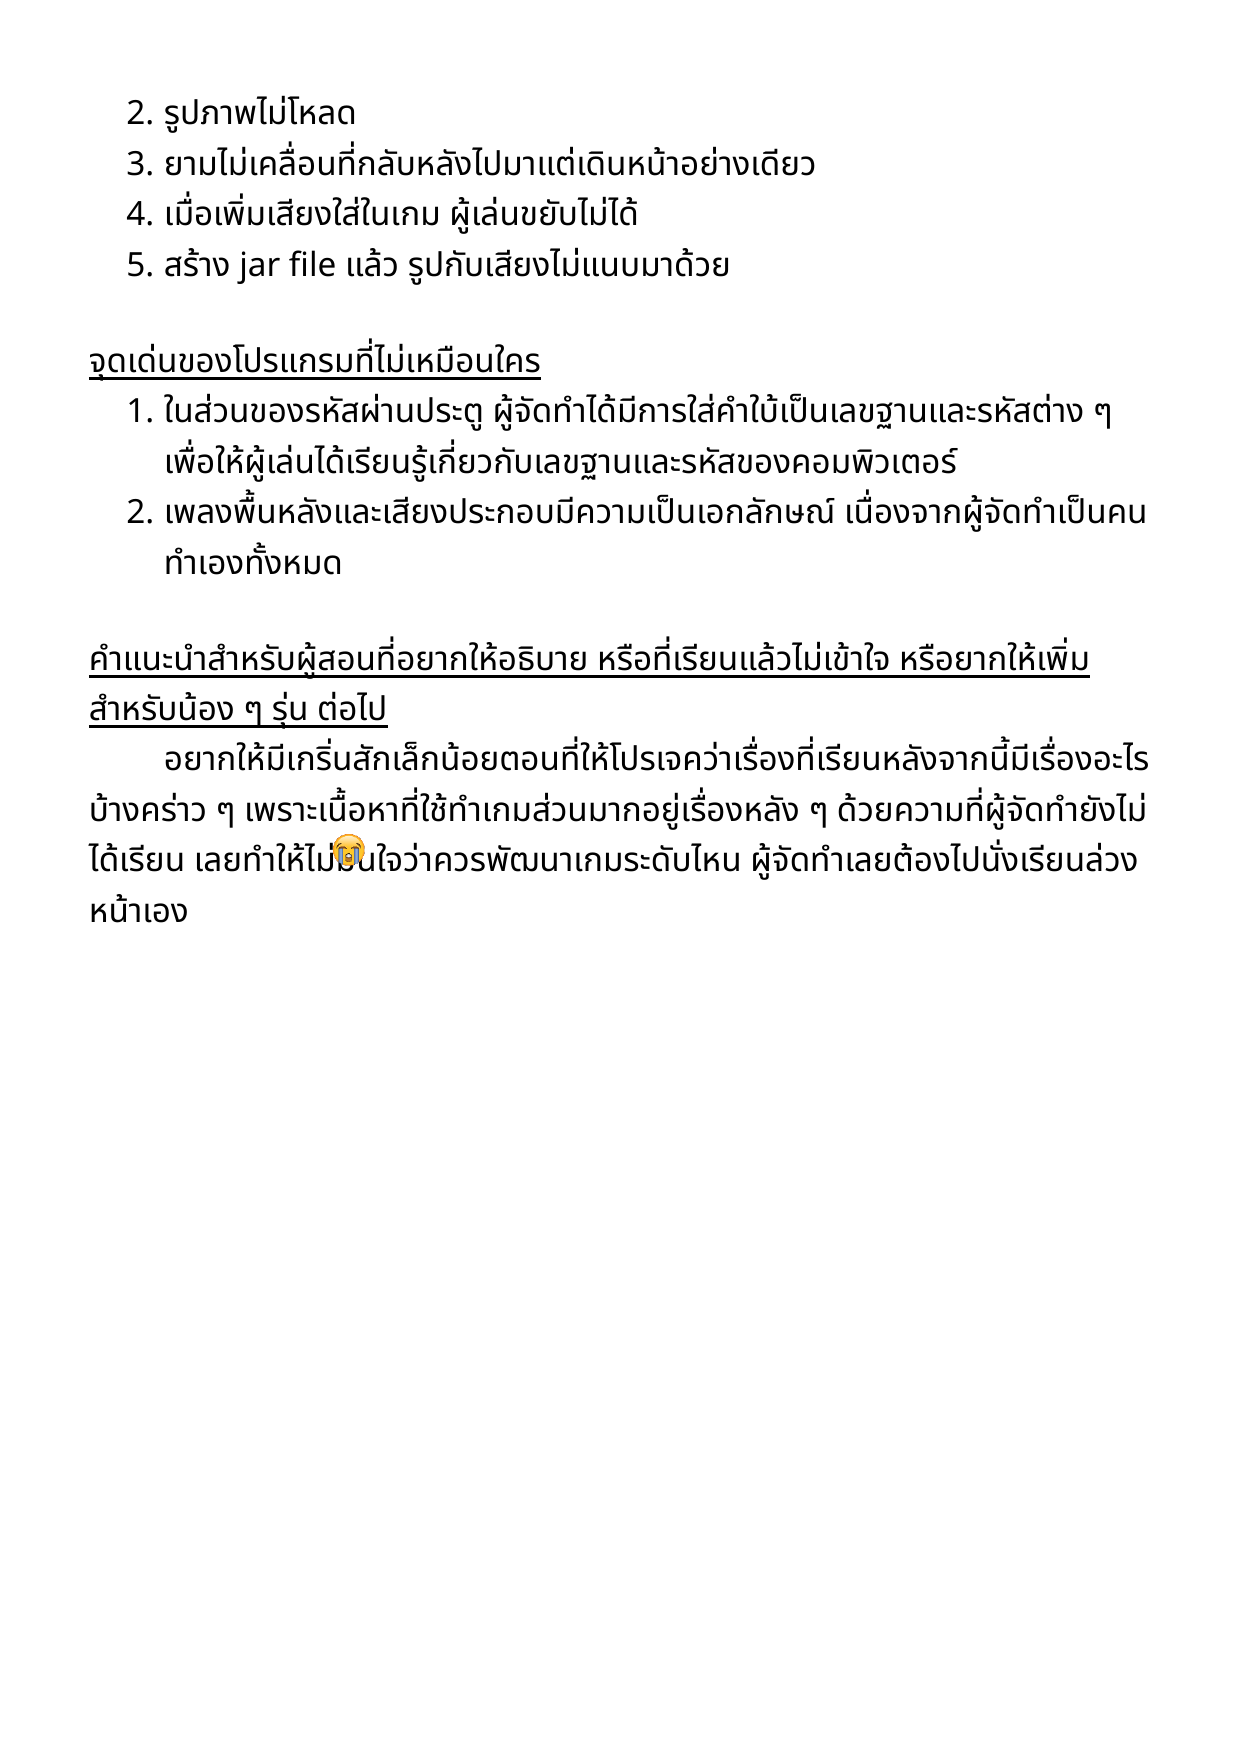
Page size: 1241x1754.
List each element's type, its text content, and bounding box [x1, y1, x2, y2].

text คำแนะนําสำหรับผู้สอนที่อยากให้อธิบาย หรือที่เรียนแล้วไม่เข้าใจ หรือยากให้เพิ่มสำหรับน้อง ๆ รุ่น ต่อไป [89, 634, 1152, 735]
text จุดเด่นของโปรแกรมที่ไม่เหมือนใคร [89, 337, 1152, 387]
text อยากให้มีเกริ่นสักเล็กน้อยตอนที่ให้โปรเจคว่าเรื่องที่เรียนหลังจากนี้มีเรื่องอะไรบ้างคร่าว ๆ เพราะเนื้อหาที่ใช้ทำเกมส่วนมากอยู่เรื่องหลัง ๆ ด้วยความที่ผู้จัดทำยังไม่ได้เรียน เลยทำให้ไม่มั่นใจว่าควรพัฒนาเกมระดับไหน ผู้จัดทำเลยต้องไปนั่งเรียนล่วงหน้าเอง [89, 735, 1152, 937]
list เมื่อเพิ่มเสียงใส่ในเกม ผู้เล่นขยับไม่ได้ [126, 190, 1152, 241]
list สร้าง jar file แล้ว รูปกับเสียงไม่แนบมาด้วย [126, 241, 1152, 291]
list รูปภาพไม่โหลด [126, 89, 1152, 139]
list ยามไม่เคลื่อนที่กลับหลังไปมาแต่เดินหน้าอย่างเดียว [126, 139, 1152, 190]
list เพลงพื้นหลังและเสียงประกอบมีความเป็นเอกลักษณ์ เนื่องจากผู้จัดทำเป็นคนทำเองทั้งหมด [126, 488, 1152, 589]
list ในส่วนของรหัสผ่านประตู ผู้จัดทำได้มีการใส่คำใบ้เป็นเลขฐานและรหัสต่าง ๆ เพื่อให้ผู้เล่นได้เรียนรู้เกี่ยวกับเลขฐานและรหัสของคอมพิวเตอร์ [126, 387, 1152, 488]
picture [332, 833, 365, 866]
